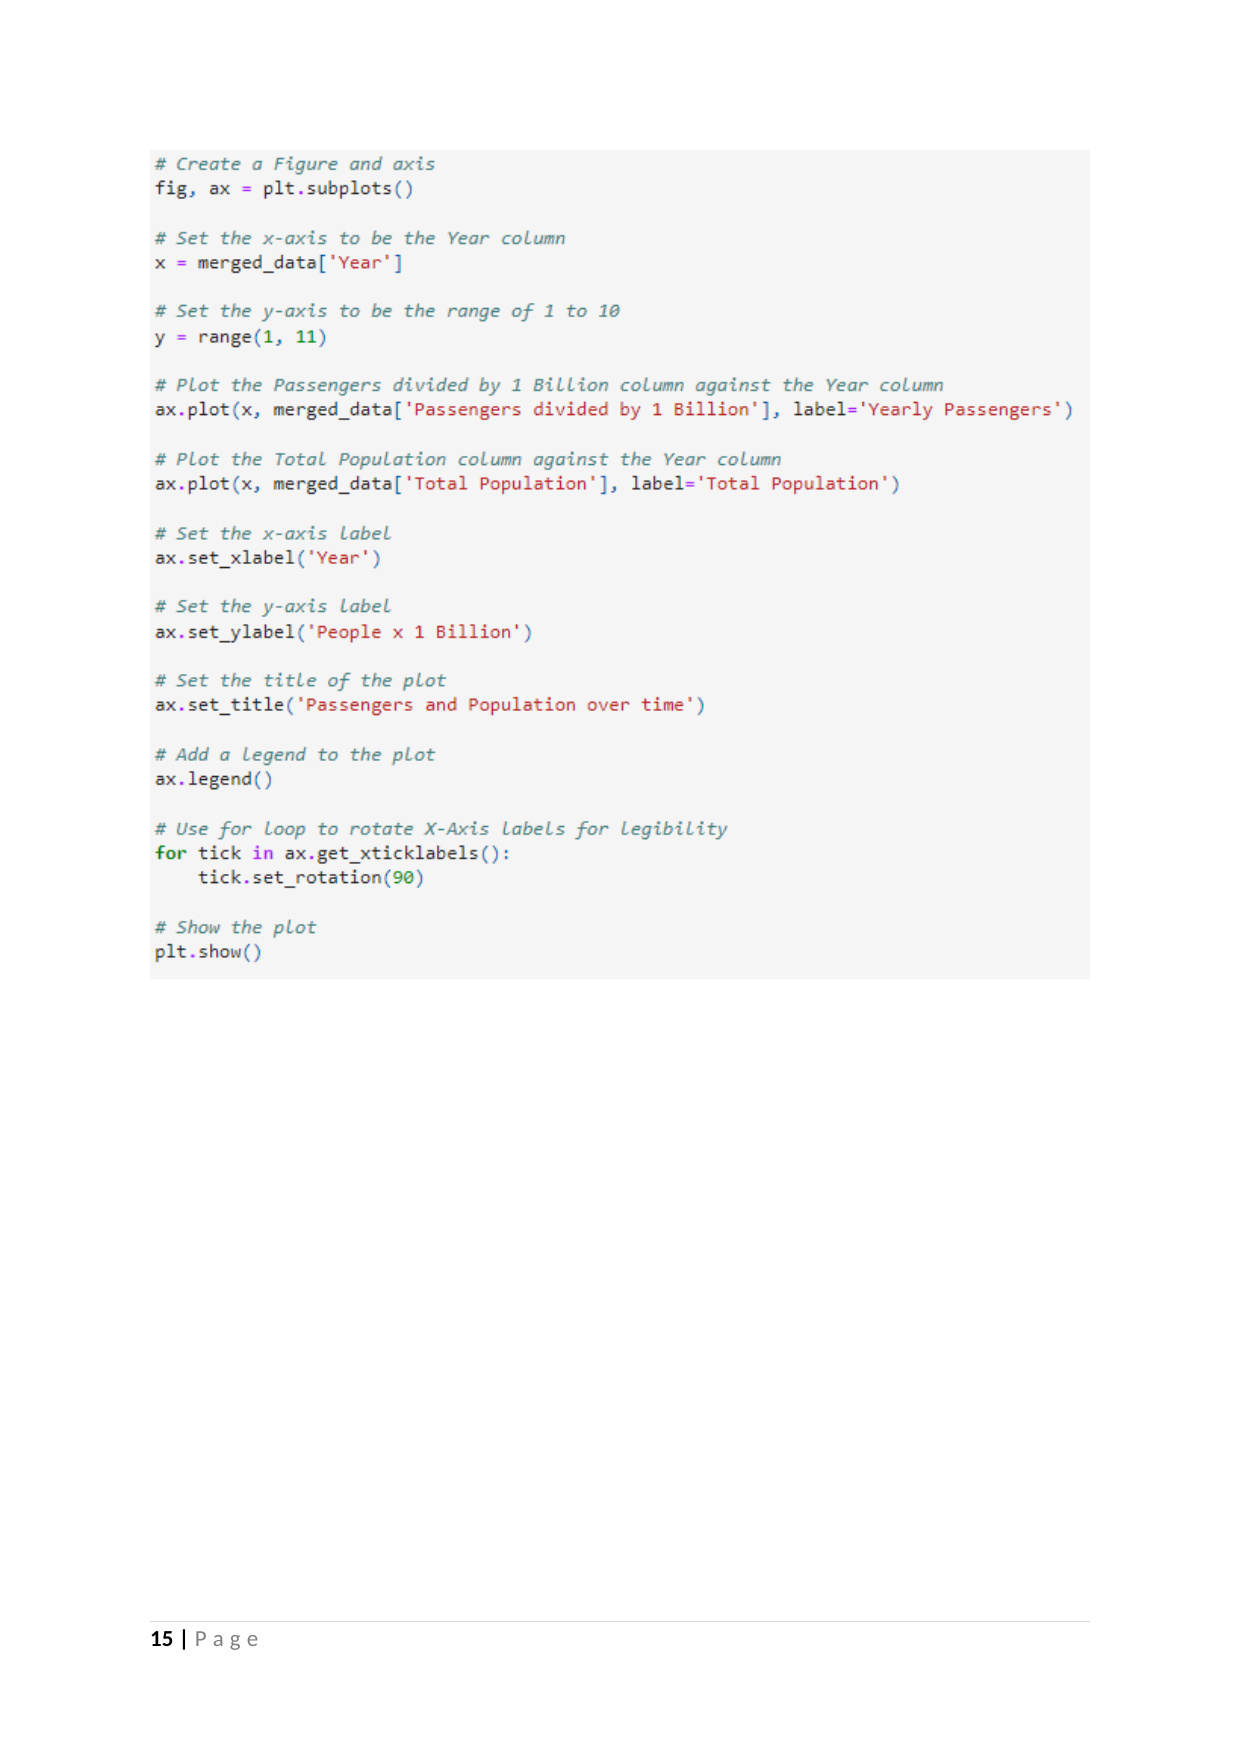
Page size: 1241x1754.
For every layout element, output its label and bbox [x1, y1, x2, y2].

picture [150, 150, 1091, 979]
